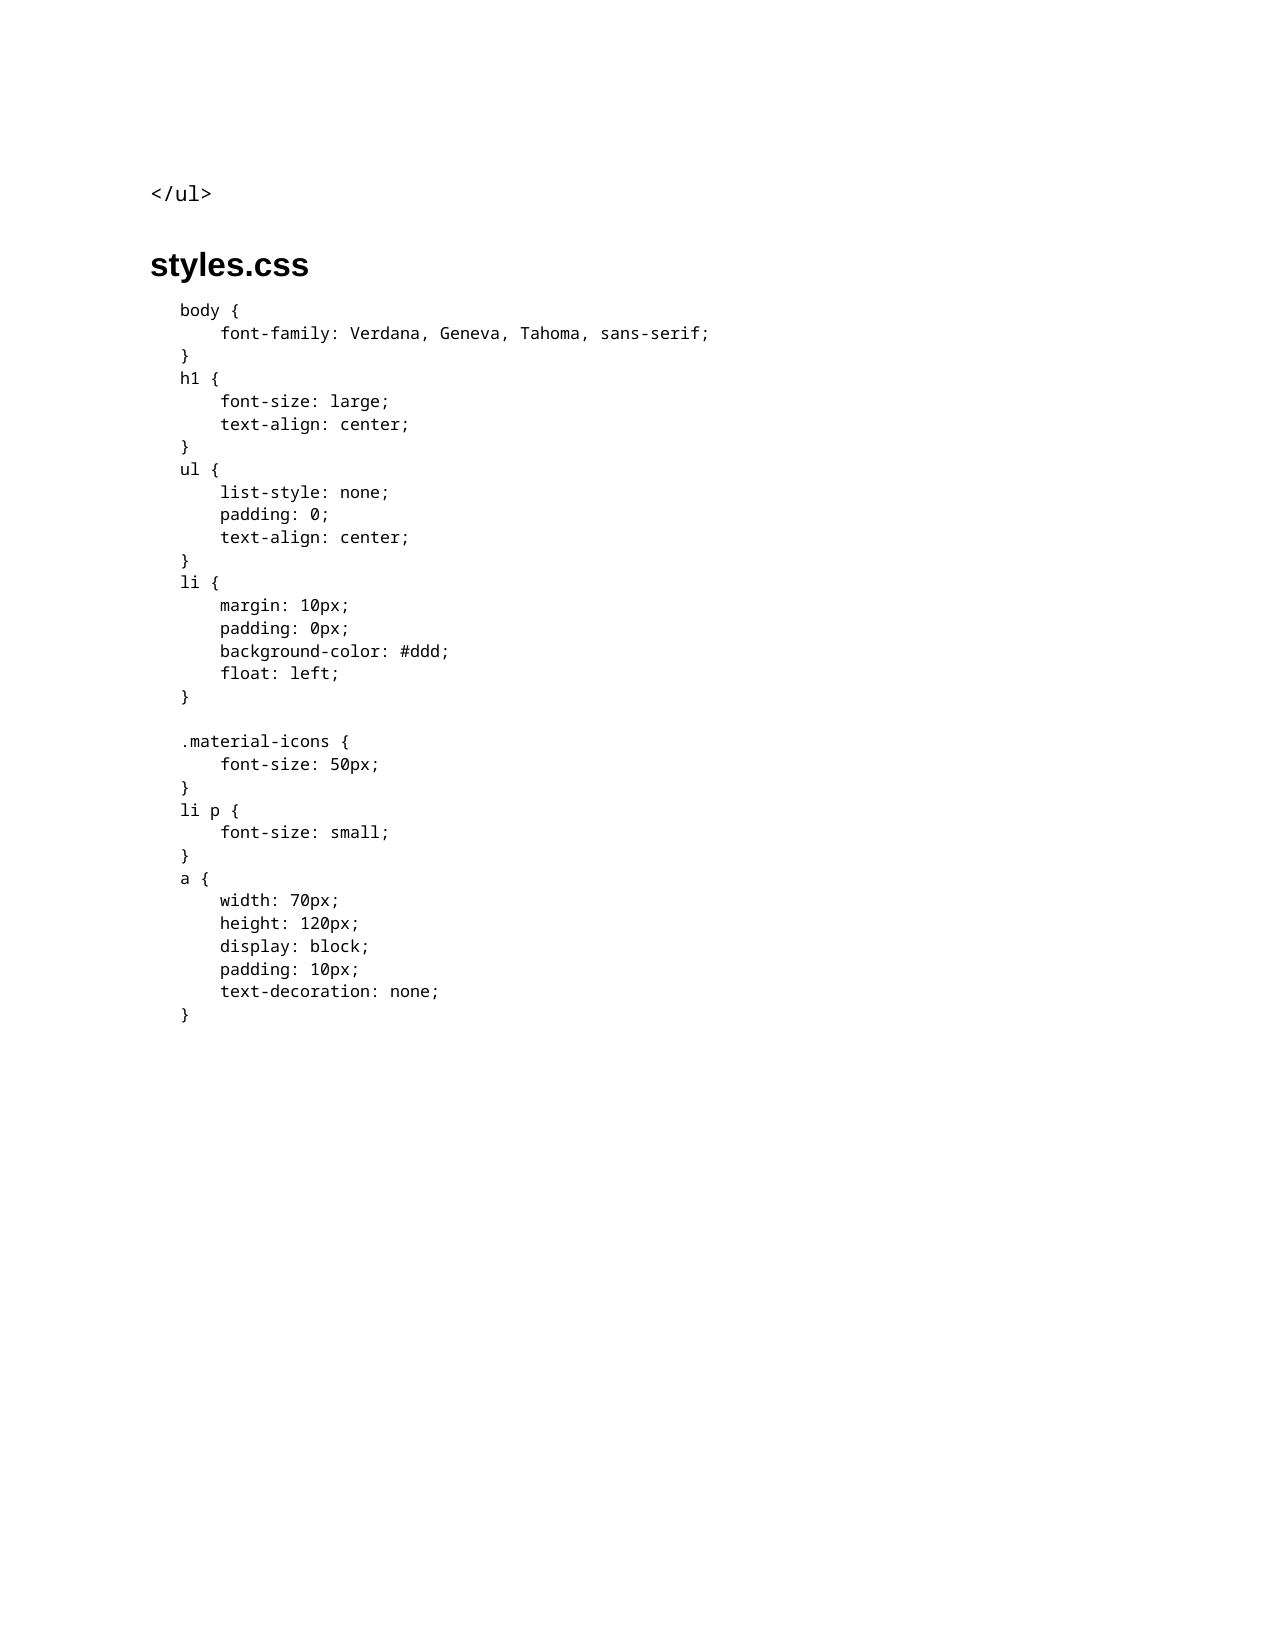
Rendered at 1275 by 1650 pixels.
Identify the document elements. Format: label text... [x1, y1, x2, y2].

text list-style: none; [150, 480, 1125, 503]
text } [150, 344, 1125, 367]
text text-align: center; [150, 412, 1125, 435]
text font-size: 50px; [150, 753, 1125, 776]
text text-align: center; [150, 526, 1125, 548]
text } [150, 685, 1125, 707]
text </ul> [150, 179, 1125, 207]
text body { [150, 299, 1125, 321]
text padding: 10px; [150, 957, 1125, 980]
text font-family: Verdana, Geneva, Tahoma, sans-serif; [150, 321, 1125, 344]
text li { [150, 571, 1125, 594]
text float: left; [150, 662, 1125, 685]
text padding: 0; [150, 503, 1125, 526]
text ul { [150, 458, 1125, 480]
text } [150, 435, 1125, 458]
text .material-icons { [150, 730, 1125, 753]
text a { [150, 866, 1125, 889]
text h1 { [150, 367, 1125, 389]
text li p { [150, 798, 1125, 821]
text } [150, 1003, 1125, 1025]
text margin: 10px; [150, 594, 1125, 617]
text font-size: large; [150, 389, 1125, 412]
text } [150, 844, 1125, 866]
text height: 120px; [150, 912, 1125, 934]
text font-size: small; [150, 821, 1125, 844]
text } [150, 776, 1125, 798]
text text-decoration: none; [150, 980, 1125, 1003]
text } [150, 548, 1125, 571]
subtitle styles.css [150, 245, 1125, 283]
text padding: 0px; [150, 617, 1125, 639]
text display: block; [150, 934, 1125, 957]
text background-color: #ddd; [150, 639, 1125, 662]
text width: 70px; [150, 889, 1125, 912]
